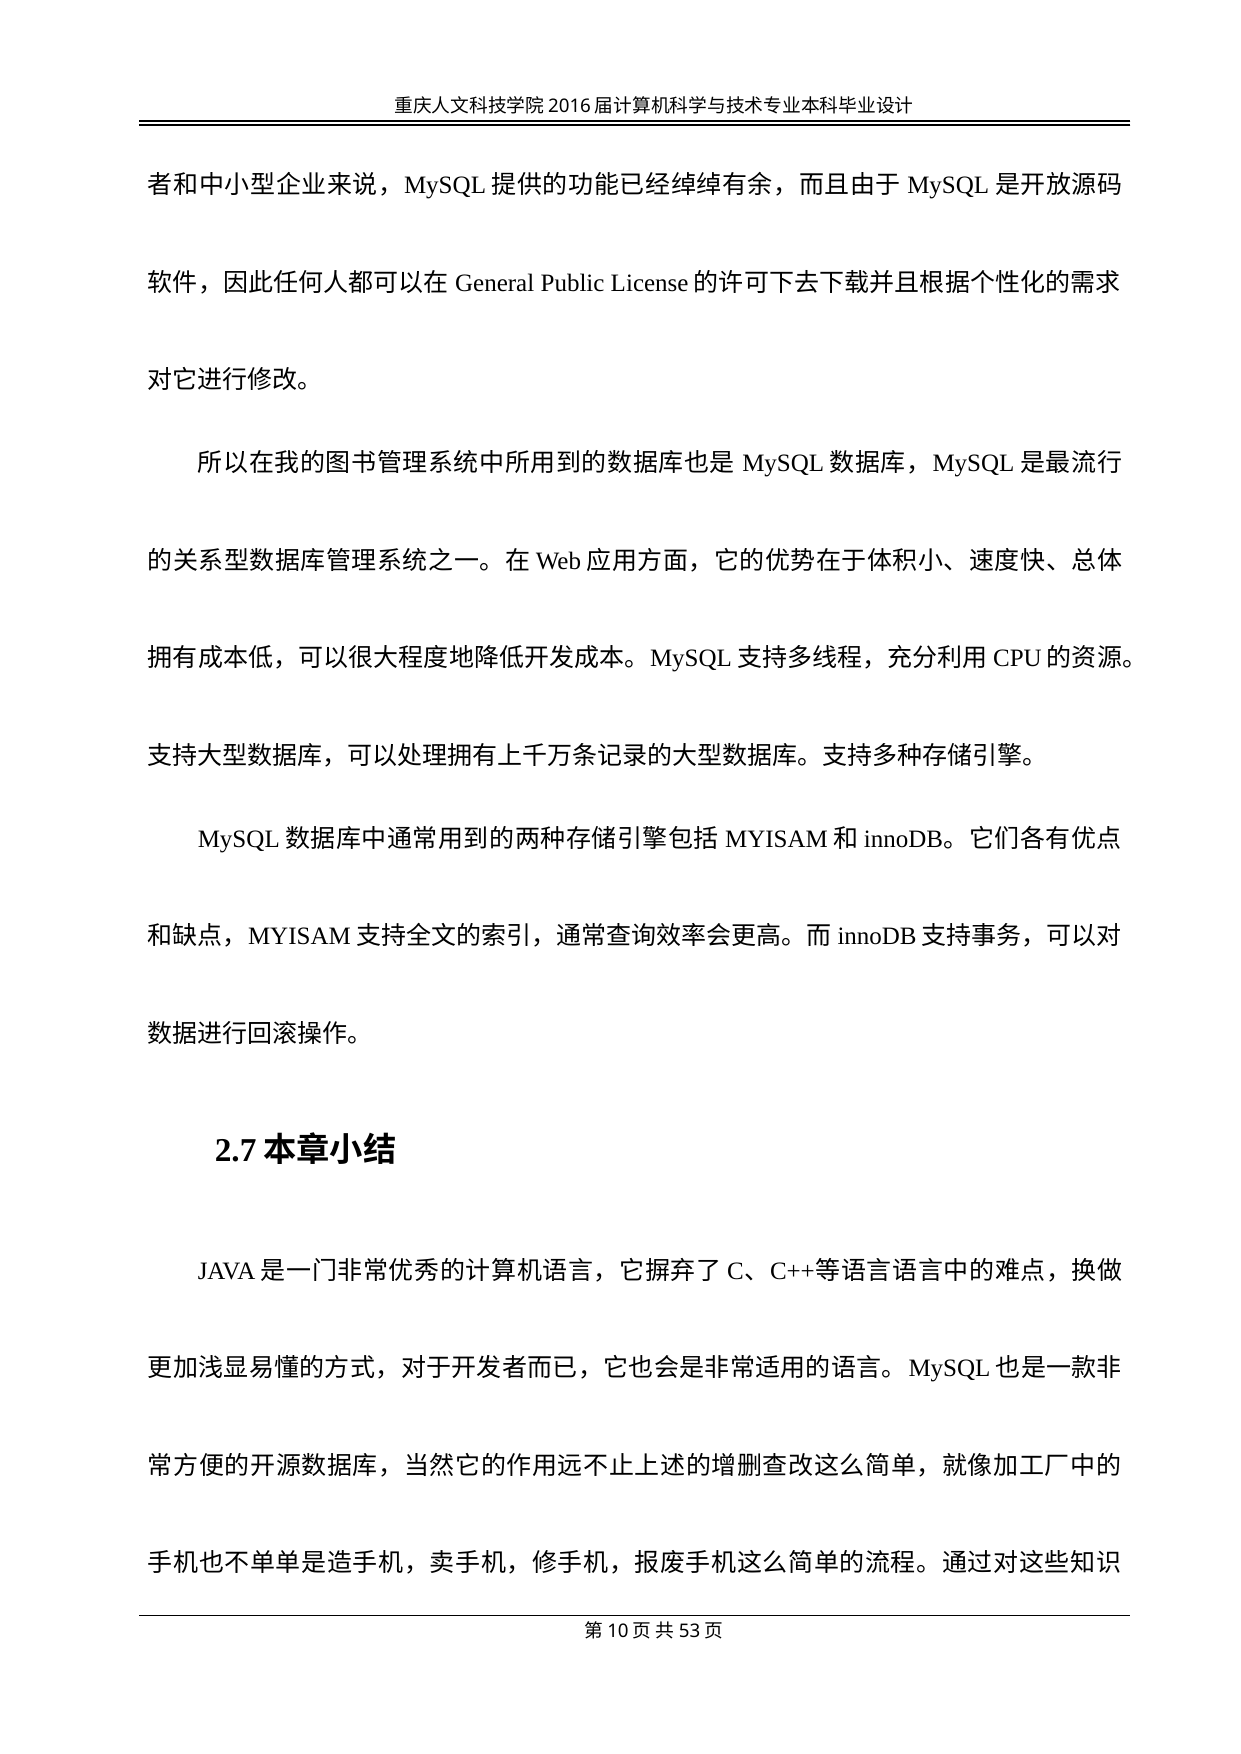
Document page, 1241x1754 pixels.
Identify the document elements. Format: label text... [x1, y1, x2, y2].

text 所以在我的图书管理系统中所用到的数据库也是MySQL数据库，MySQL是最流行的关系型数据库管理系统之一。在Web应用方面，它的优势在于体积小、速度快、总体拥有成本低，可以很大程度地降低开发成本。MySQL支持多线程，充分利用CPU的资源。支持大型数据库，可以处理拥有上千万条记录的大型数据库。支持多种存储引擎。 [148, 428, 1122, 786]
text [148, 150, 1122, 410]
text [148, 1236, 1122, 1593]
text MySQL数据库中通常用到的两种存储引擎包括MYISAM和innoDB。它们各有优点和缺点，MYISAM支持全文的索引，通常查询效率会更高。而innoDB支持事务，可以对数据进行回滚操作。 [148, 804, 1122, 1064]
